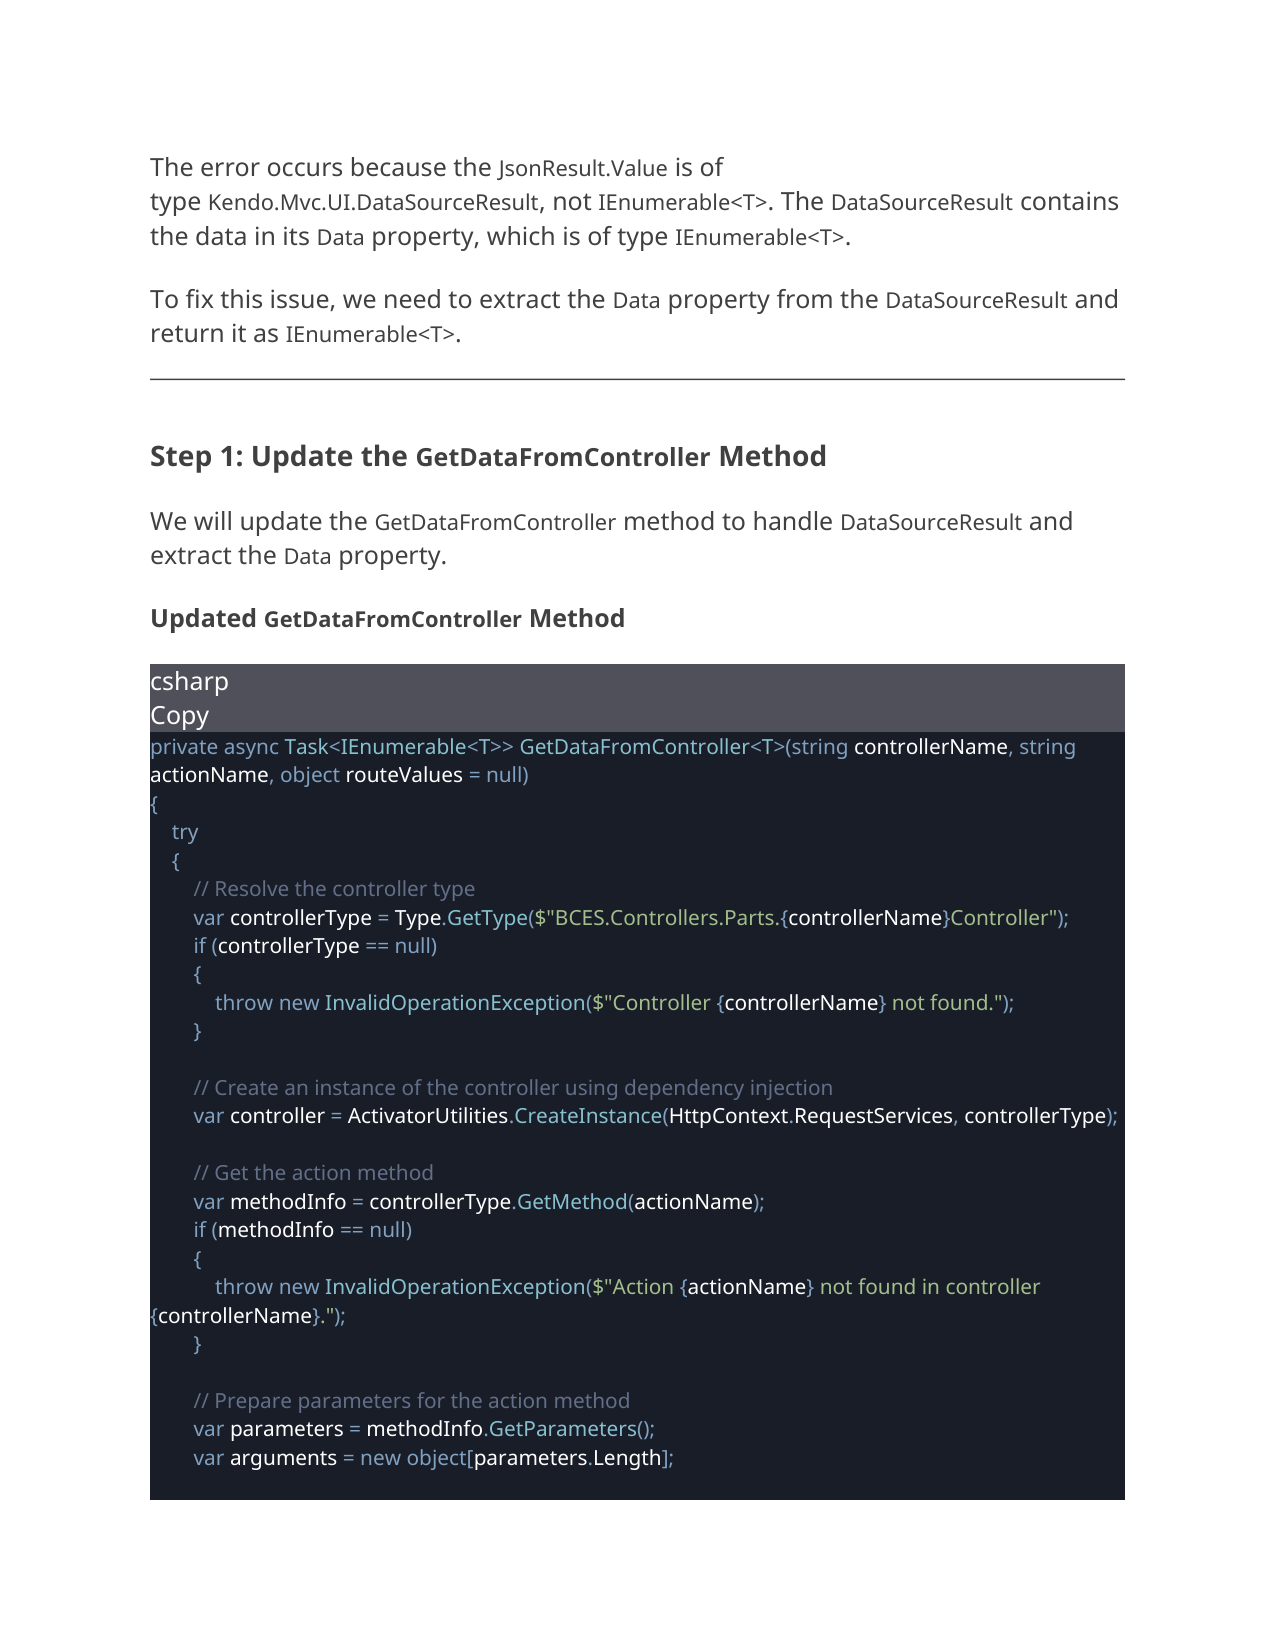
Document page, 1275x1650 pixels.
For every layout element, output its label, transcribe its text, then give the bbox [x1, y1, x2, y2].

text } [150, 1016, 1125, 1045]
text if (methodInfo == null) [150, 1215, 1125, 1244]
text csharp [150, 664, 1125, 698]
text Copy [150, 698, 1125, 732]
text // Get the action method [150, 1158, 1125, 1187]
text throw new InvalidOperationException($"Controller {controllerName} not found."); [150, 988, 1125, 1016]
text var controller = ActivatorUtilities.CreateInstance(HttpContext.RequestServices, controllerType); [150, 1102, 1125, 1130]
text var arguments = new object[parameters.Length]; [150, 1443, 1125, 1471]
text { [150, 846, 1125, 874]
text } [150, 1329, 1125, 1358]
text { [150, 959, 1125, 988]
text { [150, 1244, 1125, 1272]
text var controllerType = Type.GetType($"BCES.Controllers.Parts.{controllerName}Controller"); [150, 903, 1125, 931]
text We will update the GetDataFromController method to handle DataSourceResult and extract the Data property. [150, 503, 1125, 571]
text { [150, 789, 1125, 817]
text if (controllerType == null) [150, 931, 1125, 959]
text throw new InvalidOperationException($"Action {actionName} not found in controller {controllerName}."); [150, 1272, 1125, 1329]
text Updated GetDataFromController Method [150, 601, 1125, 635]
text To fix this issue, we need to extract the Data property from the DataSourceResult and return it as IEnumerable<T>. [150, 281, 1125, 349]
text The error occurs because the JsonResult.Value is of type Kendo.Mvc.UI.DataSourceResult, not IEnumerable<T>. The DataSourceResult contains the data in its Data property, which is of type IEnumerable<T>. [150, 150, 1125, 252]
text try [150, 817, 1125, 846]
text private async Task<IEnumerable<T>> GetDataFromController<T>(string controllerName, string actionName, object routeValues = null) [150, 732, 1125, 789]
text var parameters = methodInfo.GetParameters(); [150, 1414, 1125, 1443]
text // Create an instance of the controller using dependency injection [150, 1073, 1125, 1102]
text // Prepare parameters for the action method [150, 1386, 1125, 1414]
text // Resolve the controller type [150, 874, 1125, 903]
text Step 1: Update the GetDataFromController Method [150, 436, 1125, 474]
text var methodInfo = controllerType.GetMethod(actionName); [150, 1187, 1125, 1215]
